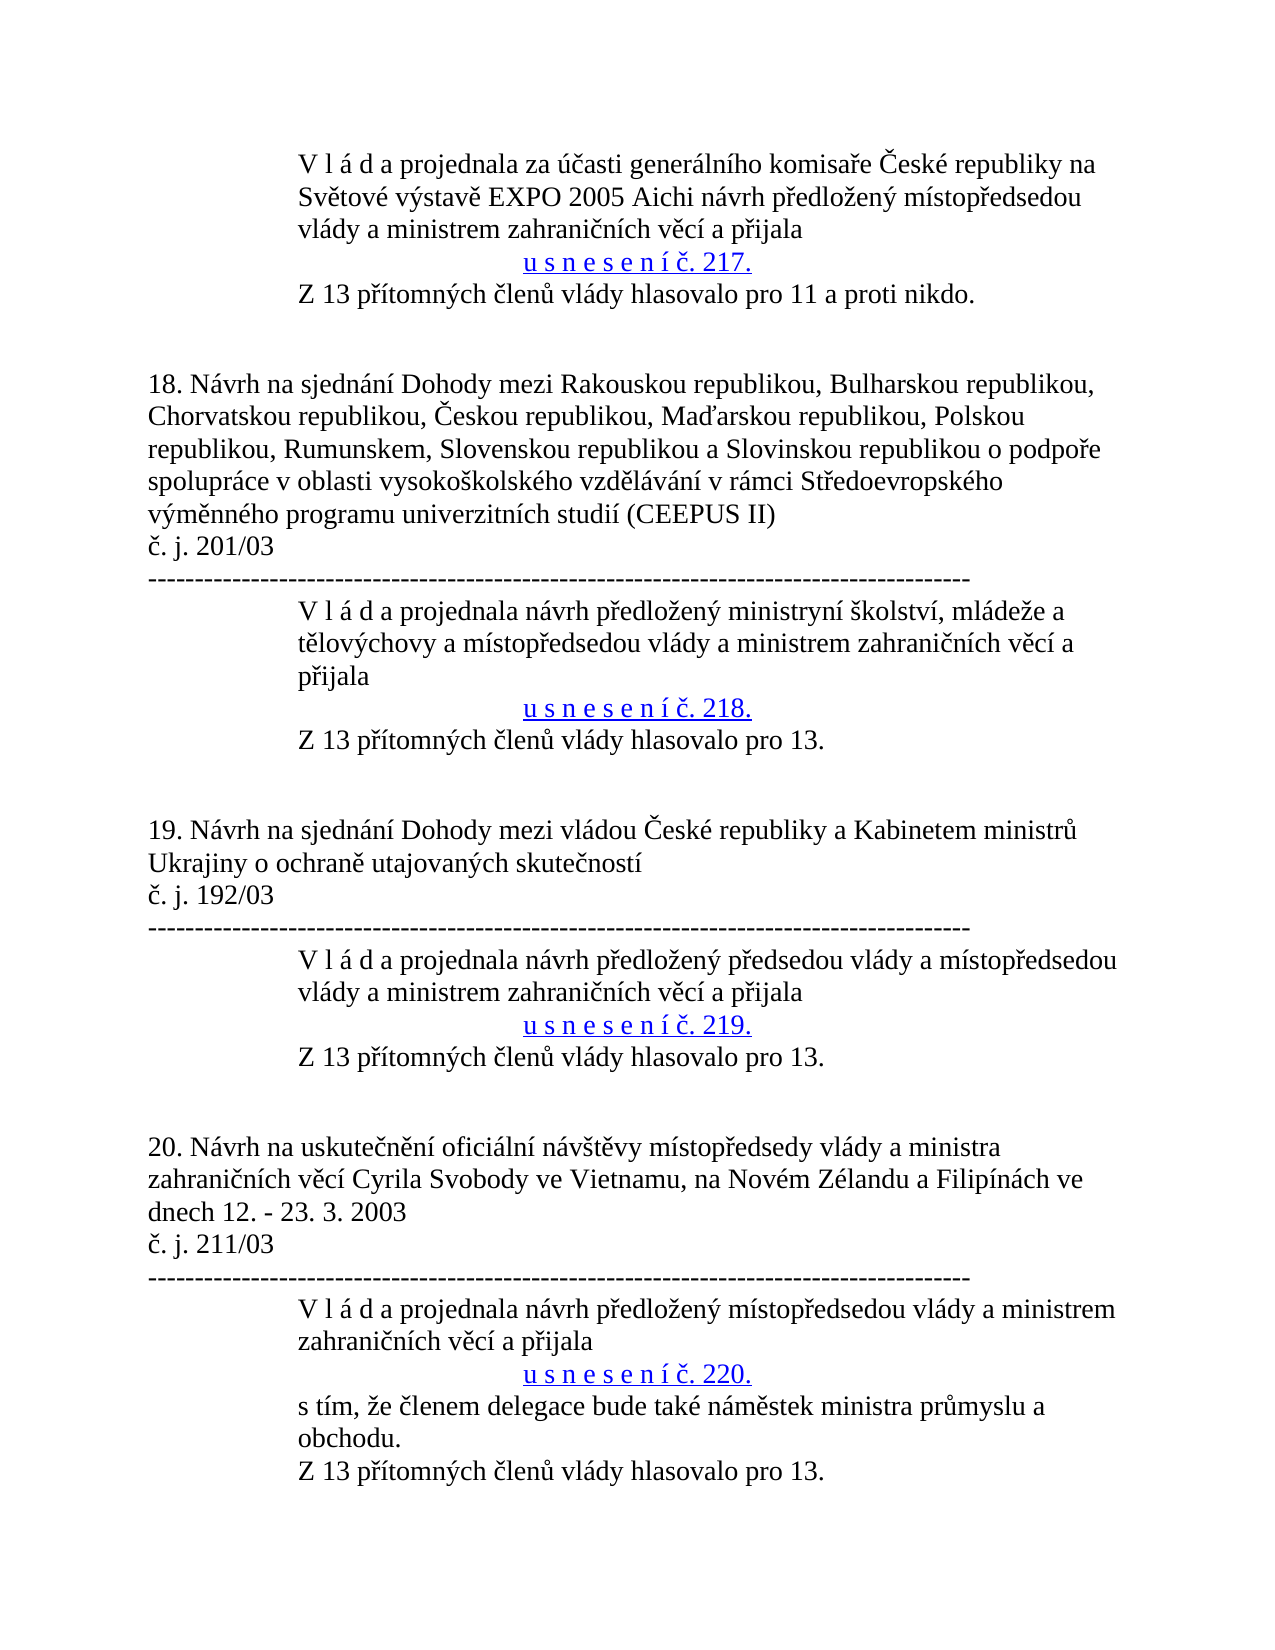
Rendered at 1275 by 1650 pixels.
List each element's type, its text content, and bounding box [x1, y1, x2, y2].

text Z 13 přítomných členů vlády hlasovalo pro 11 a proti nikdo. [298, 277, 1127, 309]
text 20. Návrh na uskutečnění oficiální návštěvy místopředsedy vlády a ministra zahraničních věcí Cyrila Svobody ve Vietnamu, na Novém Zélandu a Filipínách ve dnech 12. - 23. 3. 2003 č. j. 211/03 ---------------------------------------------------------------------------------------- [148, 1072, 1127, 1292]
text V l á d a projednala návrh předložený ministryní školství, mládeže a tělovýchovy a místopředsedou vlády a ministrem zahraničních věcí a přijala [298, 594, 1127, 691]
text Z 13 přítomných členů vlády hlasovalo pro 13. [298, 1454, 1127, 1486]
text V l á d a projednala návrh předložený předsedou vlády a místopředsedou vlády a ministrem zahraničních věcí a přijala [298, 943, 1127, 1008]
text 19. Návrh na sjednání Dohody mezi vládou České republiky a Kabinetem ministrů Ukrajiny o ochraně utajovaných skutečností č. j. 192/03 ---------------------------------------------------------------------------------------- [148, 756, 1127, 943]
text u s n e s e n í č. 217. [148, 245, 1127, 277]
text u s n e s e n í č. 219. [148, 1008, 1127, 1040]
text Z 13 přítomných členů vlády hlasovalo pro 13. [298, 723, 1127, 756]
text u s n e s e n í č. 220. [148, 1357, 1127, 1389]
text 18. Návrh na sjednání Dohody mezi Rakouskou republikou, Bulharskou republikou, Chorvatskou republikou, Českou republikou, Maďarskou republikou, Polskou republikou, Rumunskem, Slovenskou republikou a Slovinskou republikou o podpoře spolupráce v oblasti vysokoškolského vzdělávání v rámci Středoevropského výměnného programu univerzitních studií (CEEPUS II) č. j. 201/03 ---------------------------------------------------------------------------------------- [148, 309, 1127, 594]
text u s n e s e n í č. 218. [148, 691, 1127, 723]
text V l á d a projednala návrh předložený místopředsedou vlády a ministrem zahraničních věcí a přijala [298, 1292, 1127, 1357]
text s tím, že členem delegace bude také náměstek ministra průmyslu a obchodu. [298, 1389, 1127, 1454]
text V l á d a projednala za účasti generálního komisaře České republiky na Světové výstavě EXPO 2005 Aichi návrh předložený místopředsedou vlády a ministrem zahraničních věcí a přijala [298, 148, 1127, 245]
text Z 13 přítomných členů vlády hlasovalo pro 13. [298, 1040, 1127, 1072]
